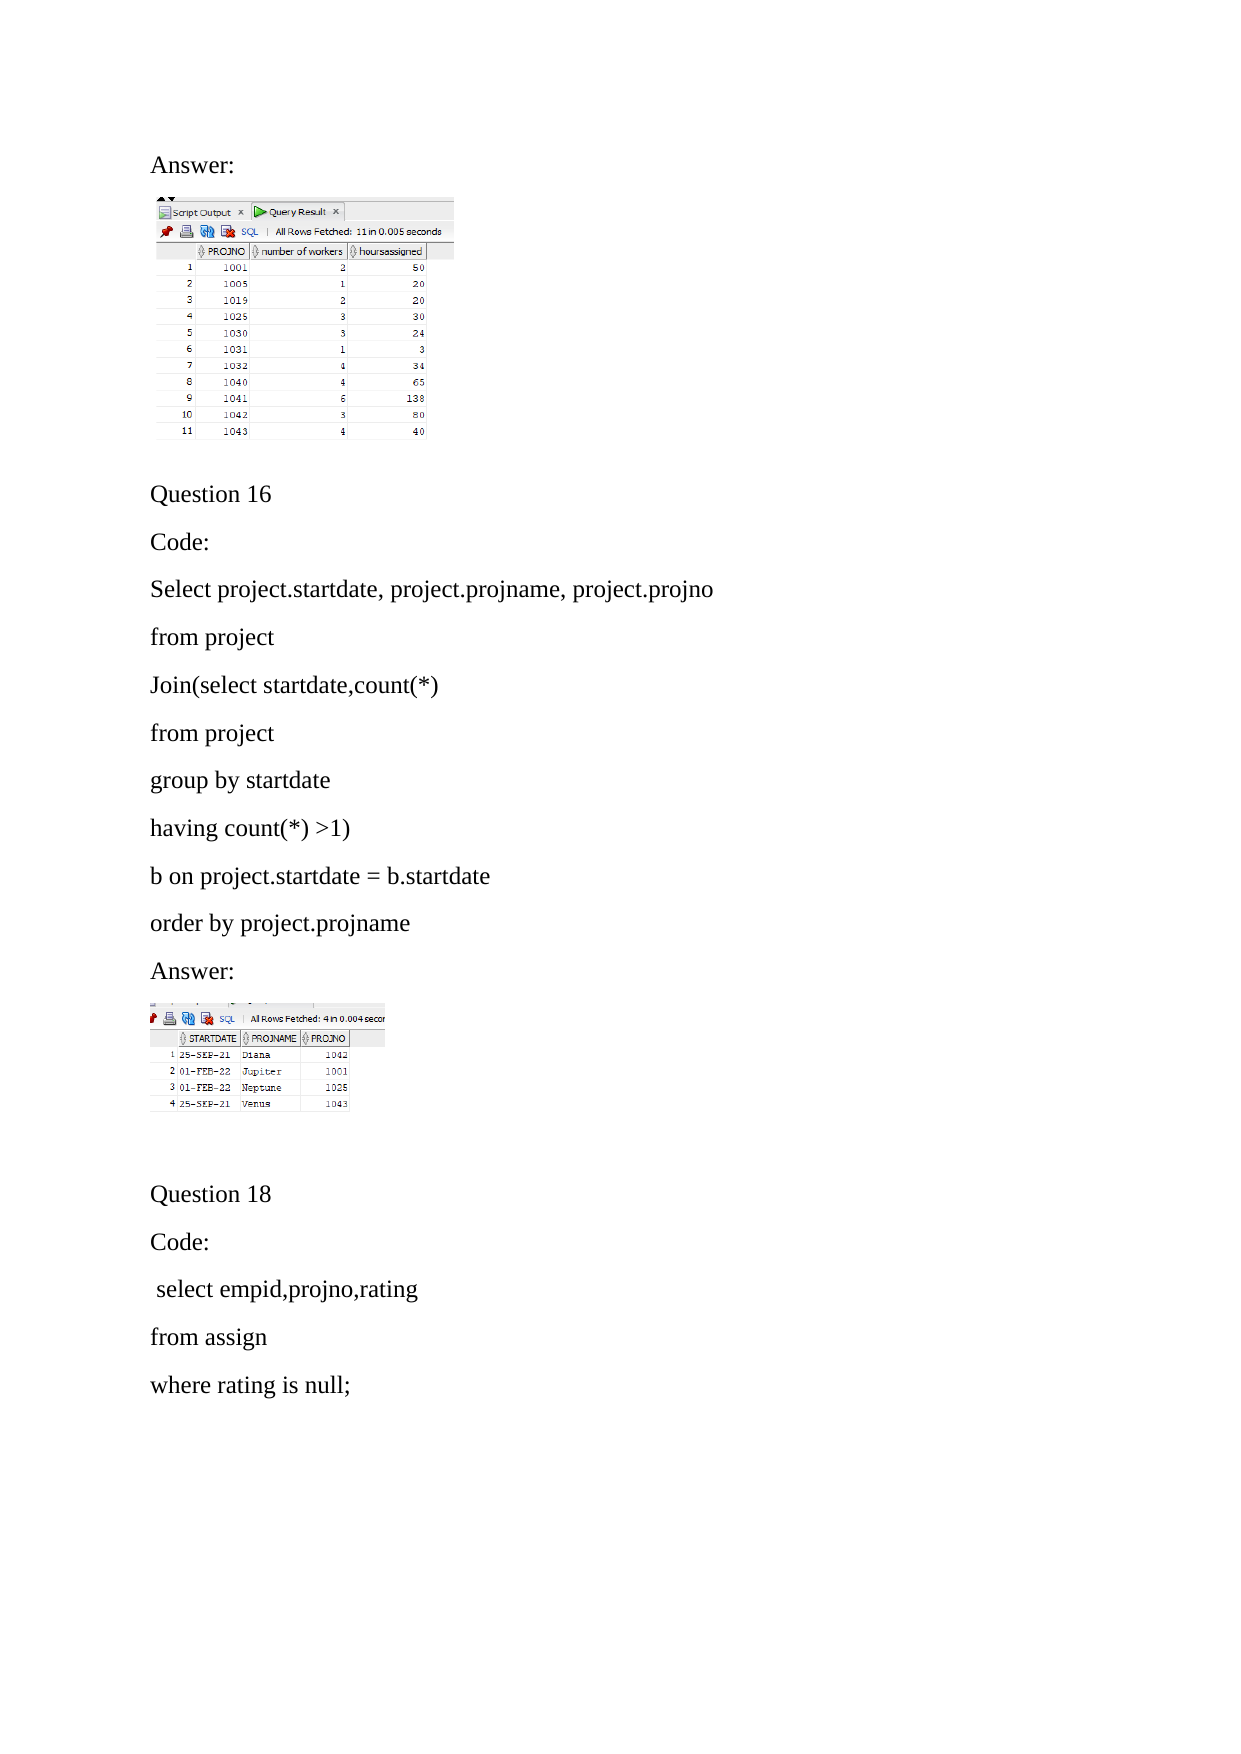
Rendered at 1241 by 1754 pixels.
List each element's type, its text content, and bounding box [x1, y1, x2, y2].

picture [150, 1003, 1091, 1161]
text select empid,projno,rating [150, 1274, 1090, 1303]
text b on project.startdate = b.startdate [150, 861, 1090, 889]
text Answer: [150, 956, 1090, 985]
text Select project.startdate, project.projname, project.projno [150, 574, 1090, 603]
text order by project.projname [150, 908, 1090, 937]
text group by startdate [150, 765, 1090, 794]
text Question 16 [150, 479, 1090, 508]
picture [156, 197, 493, 461]
text from assign [150, 1322, 1090, 1351]
text from project [150, 622, 1090, 651]
text where rating is null; [150, 1370, 1090, 1399]
text Question 18 [150, 1179, 1090, 1208]
text Answer: [150, 150, 1090, 179]
text Code: [150, 527, 1090, 556]
text Code: [150, 1227, 1090, 1256]
text Join(select startdate,count(*) [150, 670, 1090, 699]
text having count(*) >1) [150, 813, 1090, 842]
text from project [150, 718, 1090, 746]
